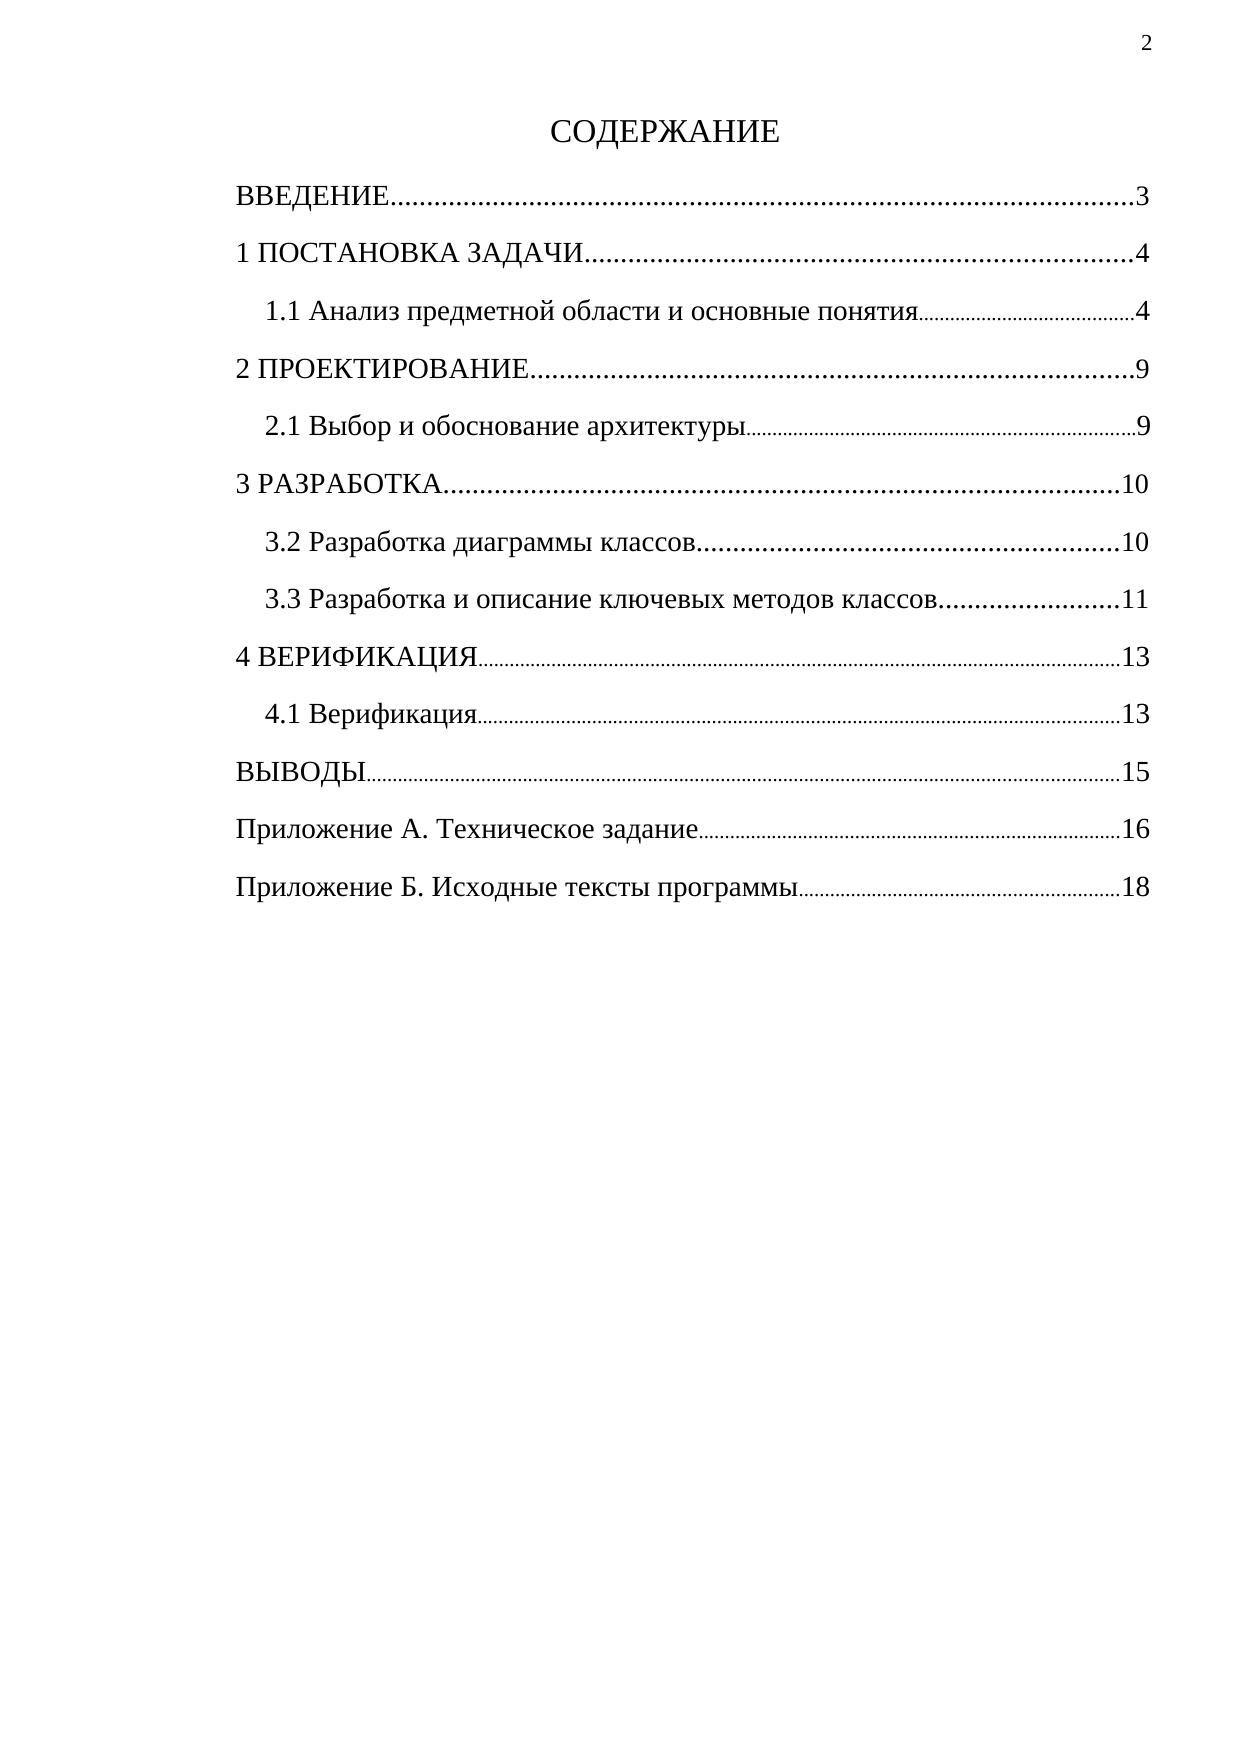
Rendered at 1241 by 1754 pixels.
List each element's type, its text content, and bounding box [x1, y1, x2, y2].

text ВВЕДЕНИЕ 3 [235, 178, 1152, 212]
text 1 ПОСТАНОВКА ЗАДАЧИ 4 [235, 236, 1152, 269]
text 3.3 Разработка и описание ключевых методов классов 11 [264, 581, 1152, 615]
text 4 ВЕРИФИКАЦИЯ 13 [235, 639, 1152, 672]
text СОДЕРЖАНИЕ [550, 111, 1152, 149]
text ВЫВОДЫ 15 [235, 754, 1152, 788]
text 4.1 Верификация 13 [264, 696, 1152, 730]
text Приложение А. Техническое задание 16 [235, 812, 1152, 845]
text 3 РАЗРАБОТКА 10 [235, 466, 1152, 499]
text 1.1 Анализ предметной области и основные понятия 4 [264, 293, 1152, 327]
text 2 ПРОЕКТИРОВАНИЕ ..9 [235, 351, 1152, 384]
text 2.1 Выбор и обоснование архитектуры ...9 [264, 408, 1152, 442]
text Приложение Б. Исходные тексты программы 18 [235, 869, 1152, 903]
text 3.2 Разработка диаграммы классов 10 [264, 524, 1152, 557]
